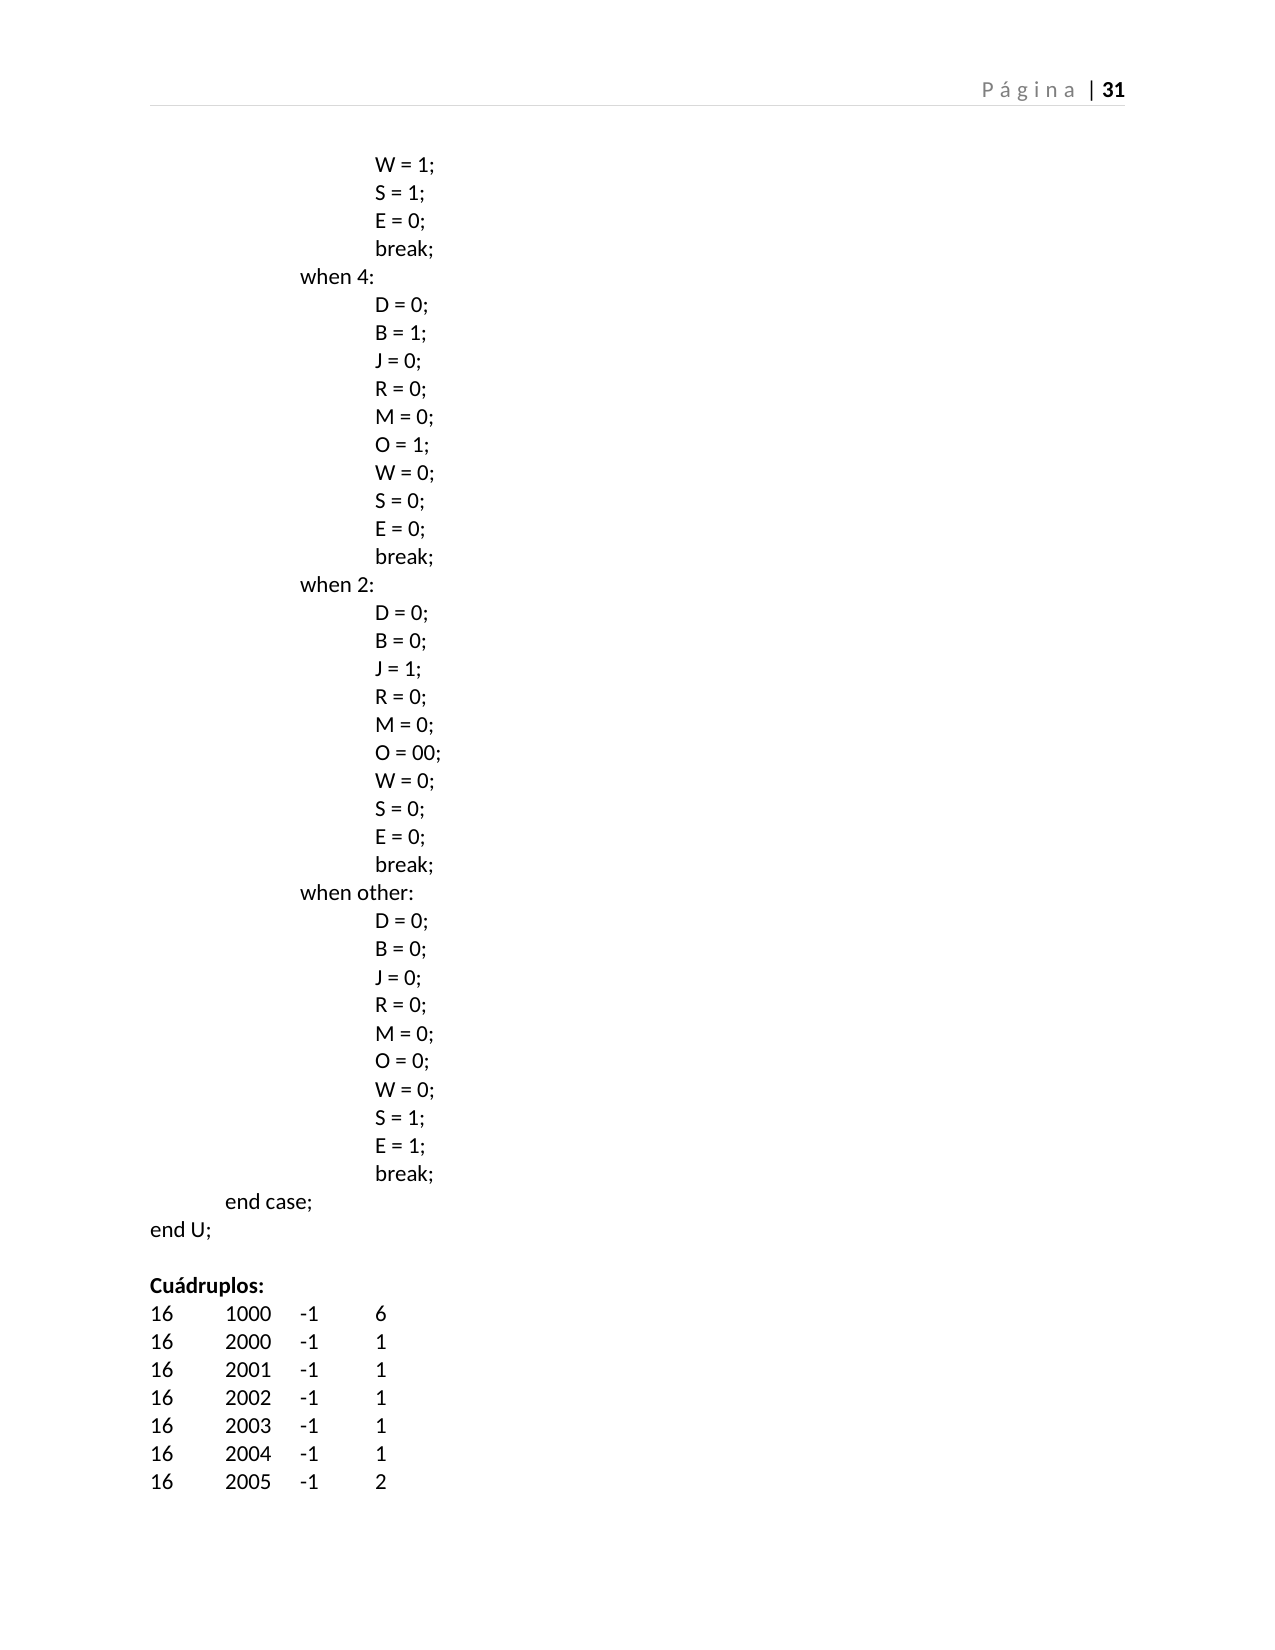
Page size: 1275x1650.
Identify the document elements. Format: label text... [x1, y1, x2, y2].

text when 4: [150, 262, 1125, 290]
text W = 0; [150, 458, 1125, 486]
text when other: [150, 878, 1125, 907]
text B = 1; [150, 318, 1125, 346]
text E = 0; [150, 822, 1125, 851]
text 16 2001 -1 1 [150, 1355, 1125, 1383]
text R = 0; [150, 682, 1125, 710]
text when 2: [150, 570, 1125, 598]
text E = 1; [150, 1131, 1125, 1159]
text S = 1; [150, 178, 1125, 206]
text B = 0; [150, 626, 1125, 654]
text break; [150, 542, 1125, 570]
text W = 0; [150, 1075, 1125, 1103]
text B = 0; [150, 934, 1125, 963]
text 16 2003 -1 1 [150, 1411, 1125, 1439]
text W = 0; [150, 766, 1125, 794]
text O = 1; [150, 430, 1125, 458]
text O = 0; [150, 1047, 1125, 1075]
text S = 0; [150, 486, 1125, 514]
text break; [150, 234, 1125, 262]
text D = 0; [150, 290, 1125, 318]
text J = 1; [150, 654, 1125, 682]
text S = 1; [150, 1103, 1125, 1131]
text 16 2002 -1 1 [150, 1383, 1125, 1411]
text S = 0; [150, 794, 1125, 822]
text J = 0; [150, 963, 1125, 991]
text M = 0; [150, 402, 1125, 430]
text 16 2005 -1 2 [150, 1467, 1125, 1495]
text M = 0; [150, 710, 1125, 738]
text E = 0; [150, 206, 1125, 234]
text break; [150, 1159, 1125, 1187]
text 16 2004 -1 1 [150, 1439, 1125, 1467]
text J = 0; [150, 346, 1125, 374]
text break; [150, 851, 1125, 878]
text W = 1; [150, 150, 1125, 178]
text D = 0; [150, 598, 1125, 626]
text 16 2000 -1 1 [150, 1327, 1125, 1355]
text end case; [150, 1187, 1125, 1215]
text R = 0; [150, 374, 1125, 402]
text end U; [150, 1215, 1125, 1243]
text O = 00; [150, 738, 1125, 766]
text Cuádruplos: [150, 1271, 1125, 1299]
text R = 0; [150, 991, 1125, 1019]
text M = 0; [150, 1019, 1125, 1047]
text D = 0; [150, 907, 1125, 934]
text 16 1000 -1 6 [150, 1299, 1125, 1327]
text E = 0; [150, 514, 1125, 542]
